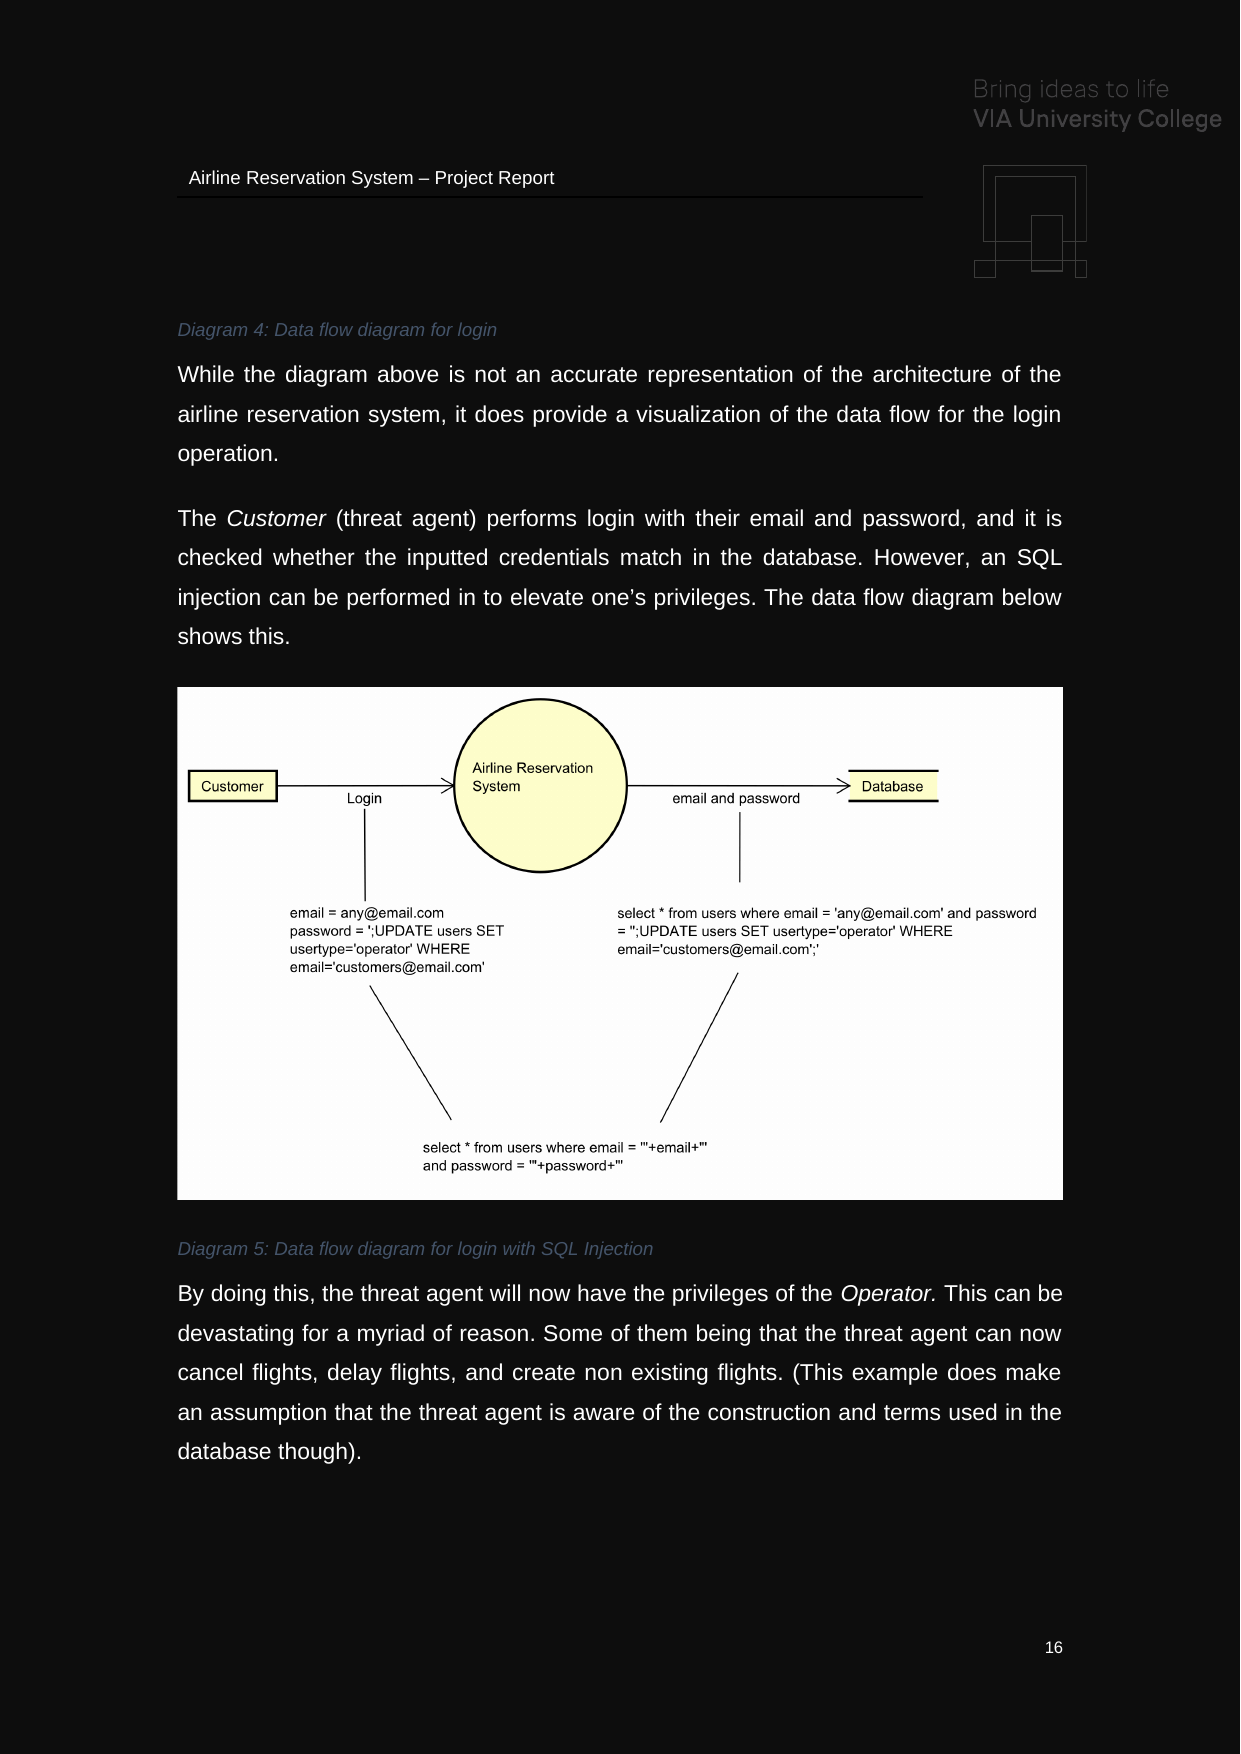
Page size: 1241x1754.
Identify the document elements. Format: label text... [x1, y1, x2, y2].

picture [177, 687, 1063, 1200]
text The Customer (threat agent) performs login with their email and password, and it is checked whether the inputted credentials match in the database. However, an SQL injection can be performed in to elevate one’s privileges. The data flow diagram below shows this. [177, 505, 1063, 649]
text By doing this, the threat agent will now have the privileges of the Operator. This can be devastating for a myriad of reason. Some of them being that the threat agent can now cancel flights, delay flights, and create non existing flights. (This example does make an assumption that the threat agent is aware of the construction and terms used in the database though). [177, 1280, 1063, 1464]
text While the diagram above is not an accurate representation of the architecture of the airline reservation system, it does provide a visualization of the data flow for the login operation. [177, 361, 1063, 467]
